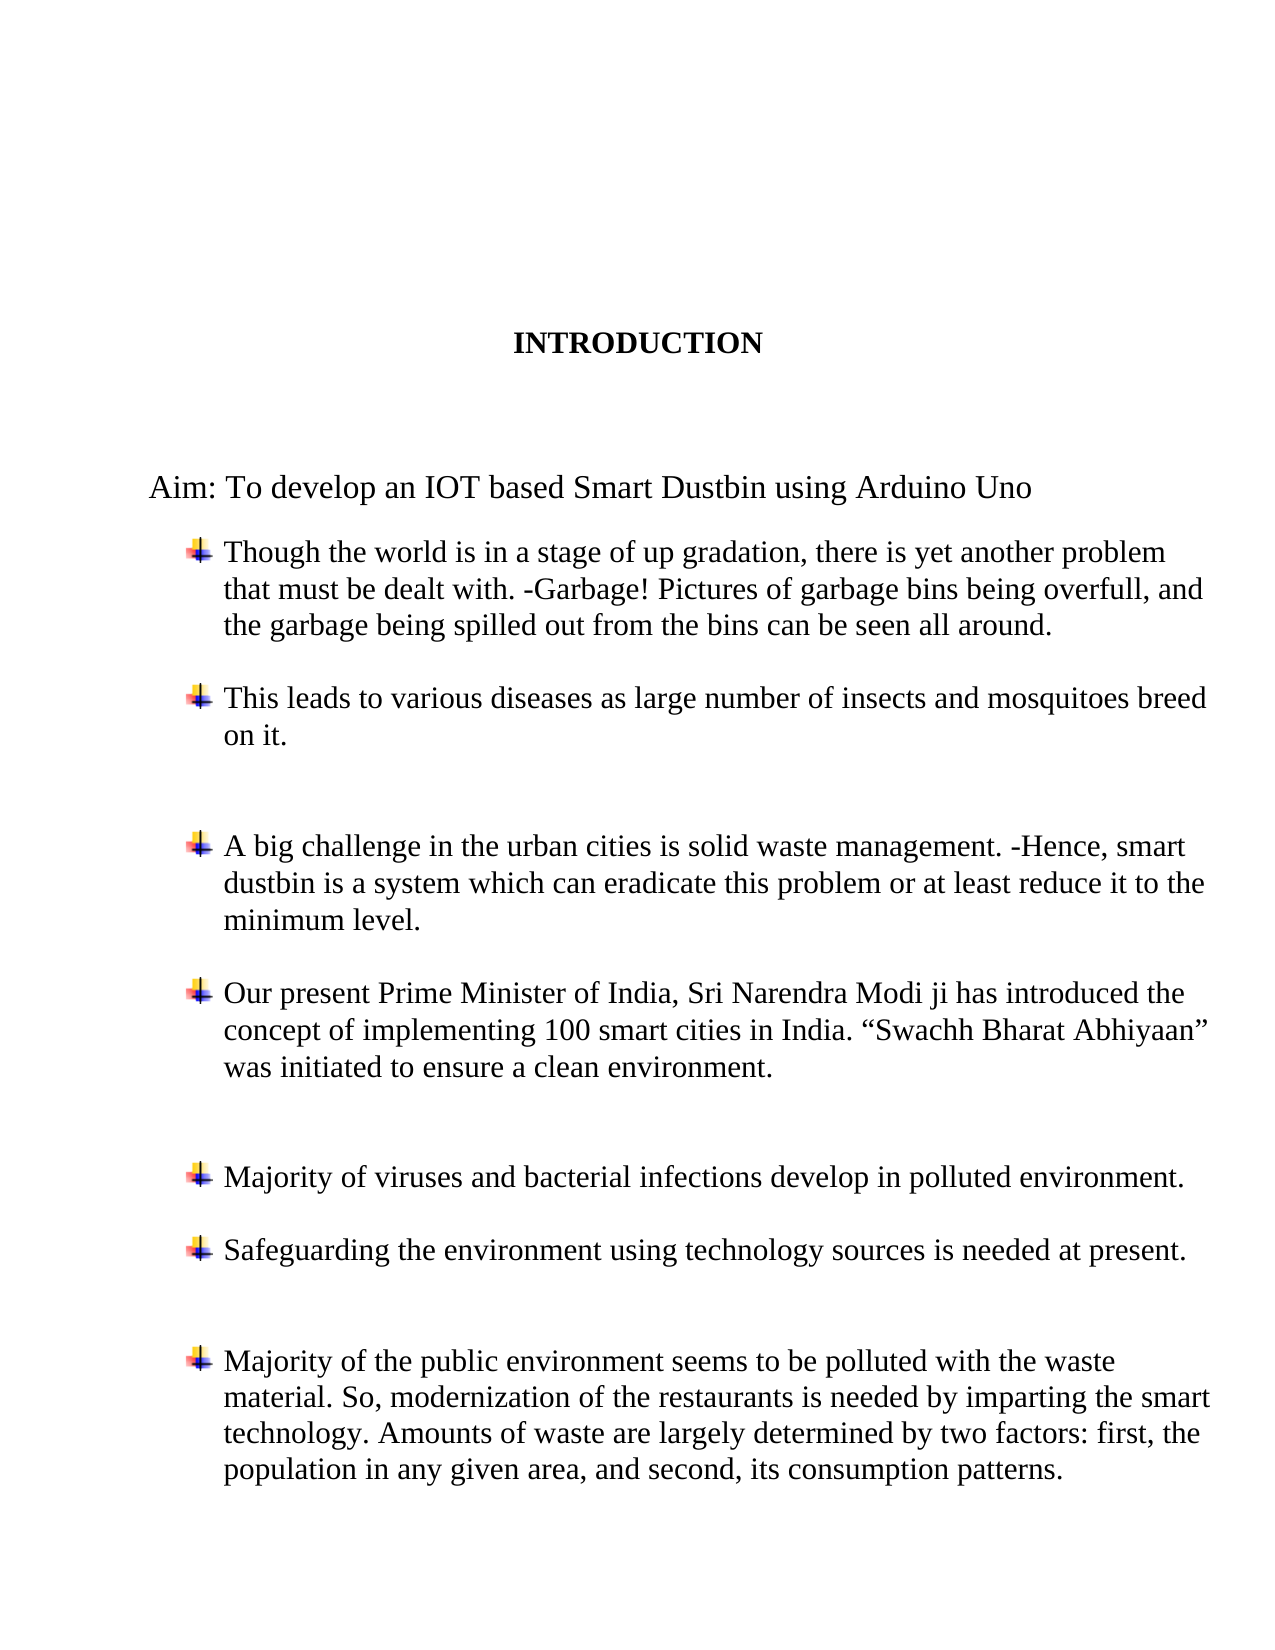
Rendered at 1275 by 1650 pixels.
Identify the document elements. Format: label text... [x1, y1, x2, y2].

text A big challenge in the urban cities is solid waste management. -Hence, smart dustbin is a system which can eradicate this problem or at least reduce it to the minimum level. [186, 827, 1223, 937]
text Safeguarding the environment using technology sources is needed at present. [186, 1232, 1223, 1268]
text Aim: To develop an IOT based Smart Dustbin using Arduino Uno [148, 468, 1223, 506]
picture [185, 1235, 213, 1261]
picture [185, 830, 213, 857]
picture [185, 1345, 213, 1371]
text This leads to various diseases as large number of insects and mosquitoes breed on it. [186, 680, 1209, 753]
text INTRODUCTION [393, 324, 882, 360]
picture [185, 1161, 213, 1187]
picture [185, 537, 213, 563]
picture [185, 977, 213, 1004]
text Though the world is in a stage of up gradation, there is yet another problem that must be dealt with. -Garbage! Pictures of garbage bins being overfull, and the garbage being spilled out from the bins can be seen all around. [186, 534, 1206, 642]
text Majority of viruses and bacterial infections develop in polluted environment. [186, 1158, 1223, 1194]
text Majority of the public environment seems to be polluted with the waste material. So, modernization of the restaurants is needed by imparting the smart technology. Amounts of waste are largely determined by two factors: first, the population in any given area, and second, its consumption patterns. [186, 1342, 1223, 1487]
picture [185, 683, 213, 709]
text Our present Prime Minister of India, Sri Narendra Modi ji has introduced the concept of implementing 100 smart cities in India. “Swachh Bharat Abhiyaan” was initiated to ensure a clean environment. [186, 974, 1223, 1084]
